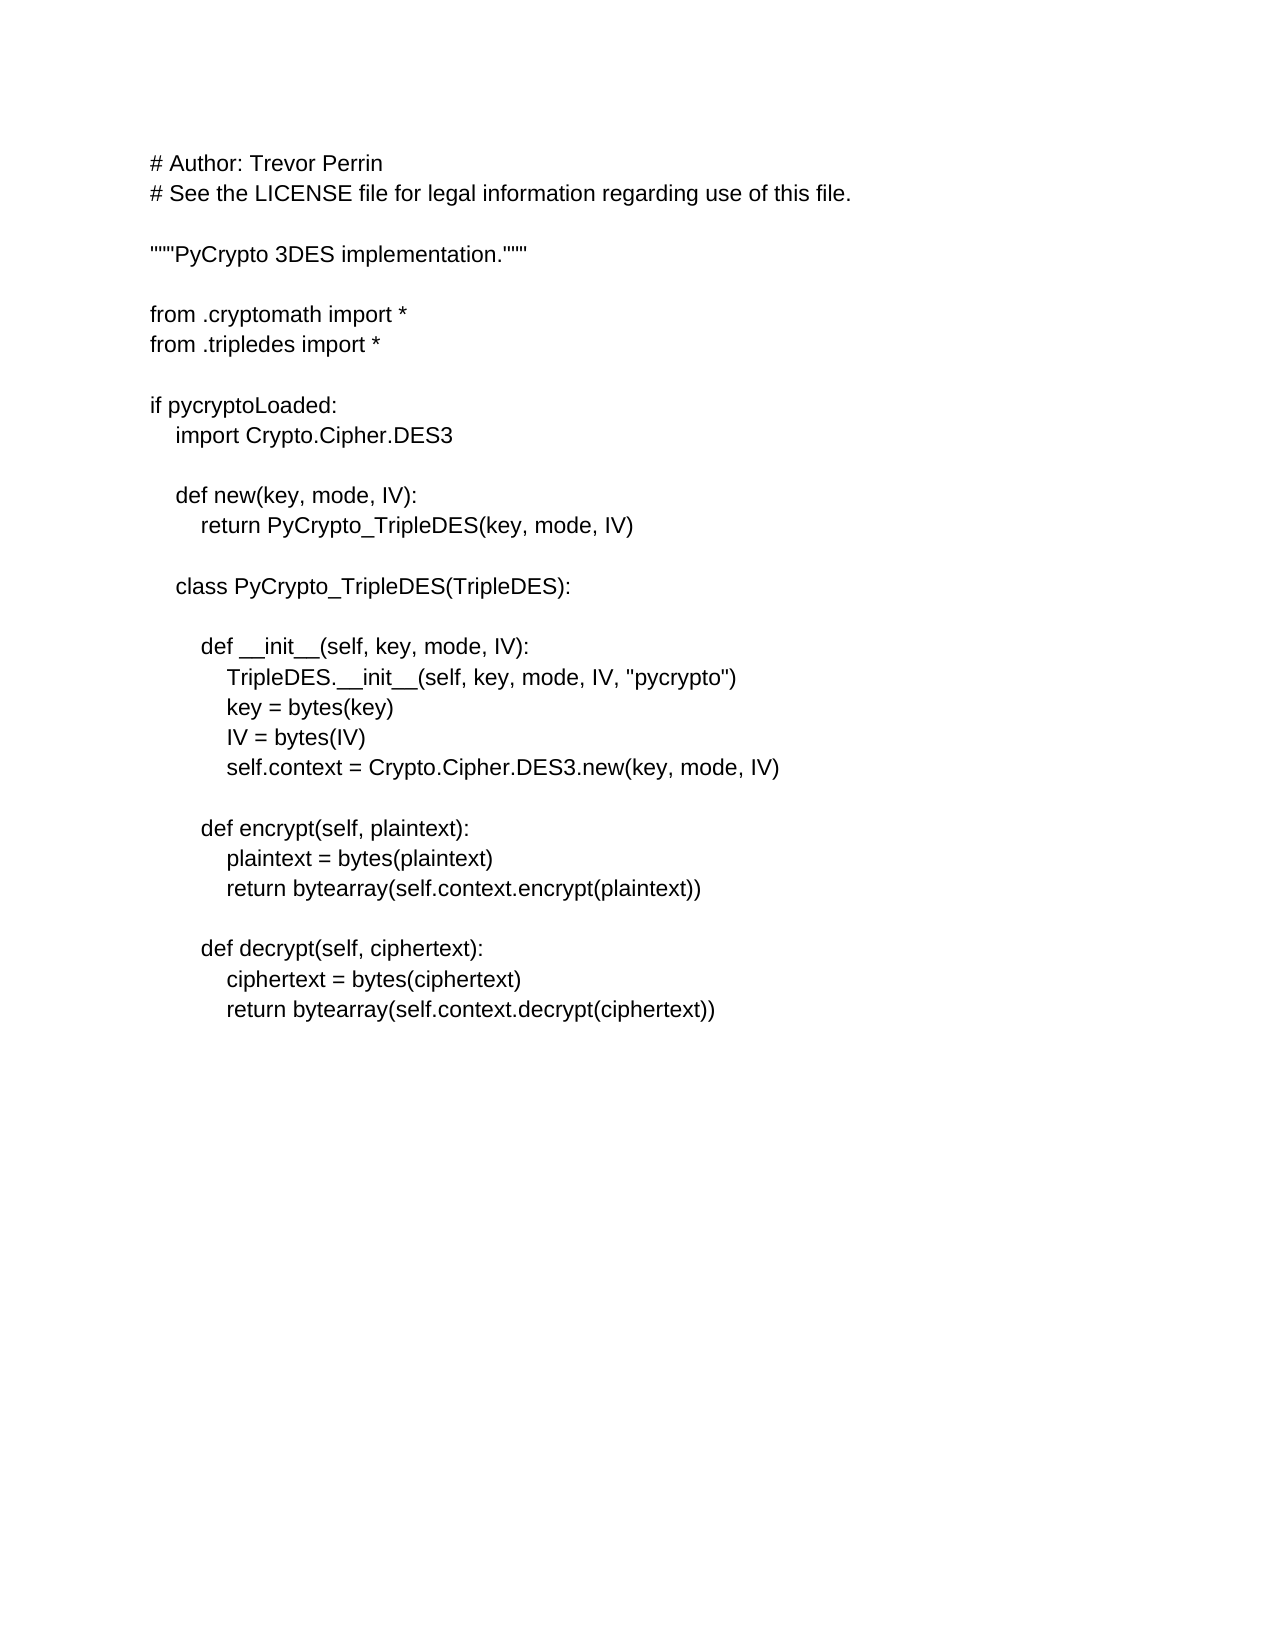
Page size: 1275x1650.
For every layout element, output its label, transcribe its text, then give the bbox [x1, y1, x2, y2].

text IV = bytes(IV) [150, 724, 1125, 750]
text return bytearray(self.context.decrypt(ciphertext)) [150, 996, 1125, 1022]
text """PyCrypto 3DES implementation.""" [150, 241, 1125, 267]
text def __init__(self, key, mode, IV): [150, 633, 1125, 660]
text # See the LICENSE file for legal information regarding use of this file. [150, 180, 1125, 207]
text self.context = Crypto.Cipher.DES3.new(key, mode, IV) [150, 754, 1125, 781]
text import Crypto.Cipher.DES3 [150, 422, 1125, 448]
text return bytearray(self.context.encrypt(plaintext)) [150, 875, 1125, 901]
text if pycryptoLoaded: [150, 392, 1125, 418]
text class PyCrypto_TripleDES(TripleDES): [150, 573, 1125, 599]
text def decrypt(self, ciphertext): [150, 935, 1125, 962]
text ciphertext = bytes(ciphertext) [150, 966, 1125, 992]
text plaintext = bytes(plaintext) [150, 845, 1125, 871]
text from .cryptomath import * [150, 301, 1125, 327]
text key = bytes(key) [150, 694, 1125, 720]
text from .tripledes import * [150, 331, 1125, 358]
text def new(key, mode, IV): [150, 482, 1125, 509]
text # Author: Trevor Perrin [150, 150, 1125, 176]
text return PyCrypto_TripleDES(key, mode, IV) [150, 512, 1125, 539]
text TripleDES.__init__(self, key, mode, IV, "pycrypto") [150, 663, 1125, 690]
text def encrypt(self, plaintext): [150, 814, 1125, 841]
